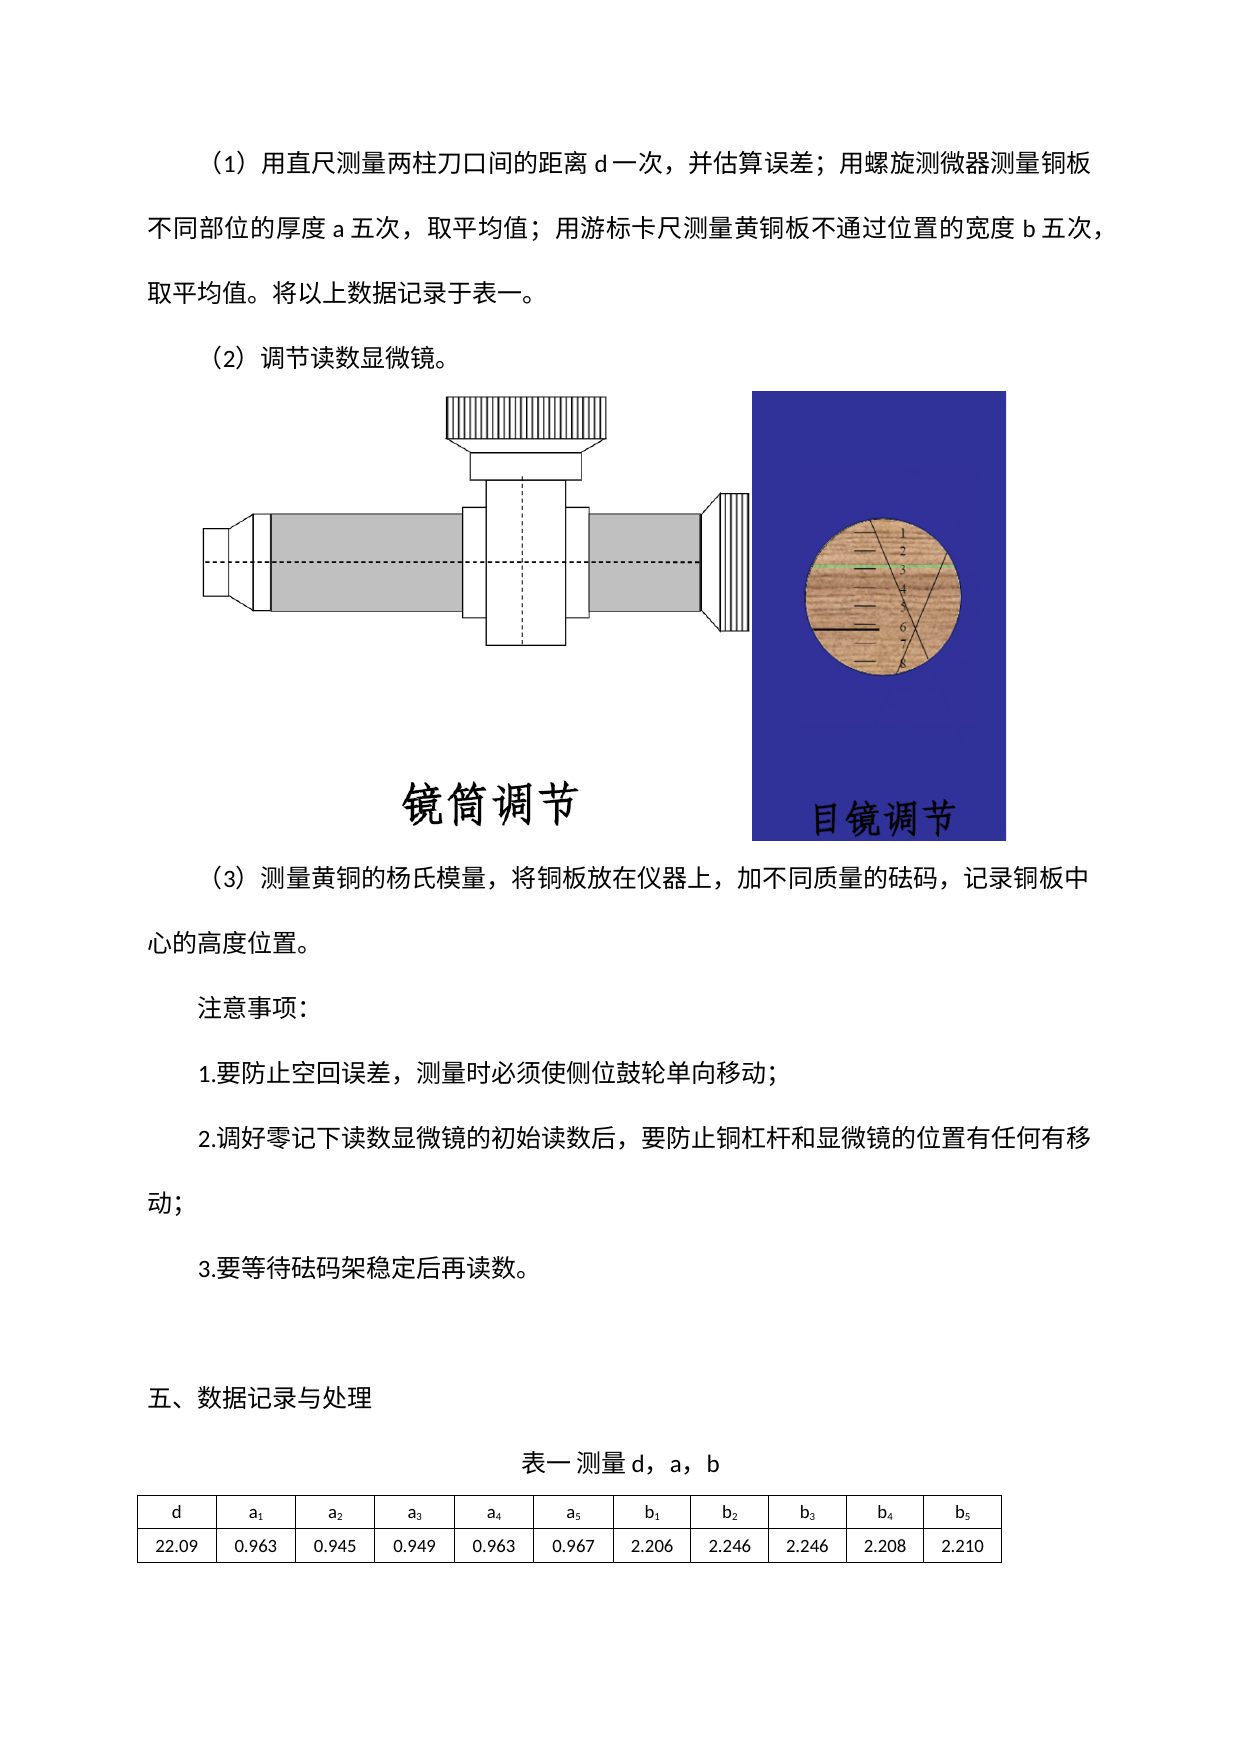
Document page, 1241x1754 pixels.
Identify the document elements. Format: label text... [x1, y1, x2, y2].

table_header d [138, 1496, 216, 1528]
table_header a5 [534, 1496, 613, 1528]
table_cell 0.945 [296, 1529, 374, 1562]
text 注意事项： [148, 974, 1092, 1039]
text 3.要等待砝码架稳定后再读数。 [148, 1234, 1092, 1299]
table_header a1 [217, 1496, 295, 1528]
table_cell 0.963 [455, 1529, 533, 1562]
table_cell 2.246 [769, 1529, 846, 1562]
table_header a2 [296, 1496, 374, 1528]
text 1.要防止空回误差，测量时必须使侧位鼓轮单向移动； [148, 1039, 1092, 1104]
table_cell 2.206 [614, 1529, 690, 1562]
table_cell 0.963 [217, 1529, 295, 1562]
table_header a4 [455, 1496, 533, 1528]
text 表一 测量d，a，b [148, 1429, 1092, 1494]
table_cell 22.09 [138, 1529, 216, 1562]
table_header b5 [924, 1496, 1001, 1528]
text （2）调节读数显微镜。 [148, 324, 1092, 389]
table_header b4 [847, 1496, 923, 1528]
table_header b1 [614, 1496, 690, 1528]
text （3）测量黄铜的杨氏模量，将铜板放在仪器上，加不同质量的砝码，记录铜板中心的高度位置。 [148, 844, 1092, 974]
text 2.调好零记下读数显微镜的初始读数后，要防止铜杠杆和显微镜的位置有任何有移动； [148, 1104, 1092, 1234]
table_header b3 [769, 1496, 846, 1528]
table_header a3 [375, 1496, 454, 1528]
picture [197, 389, 1007, 841]
table_cell 0.967 [534, 1529, 613, 1562]
table_header b2 [691, 1496, 768, 1528]
table_cell 2.208 [847, 1529, 923, 1562]
table_cell 2.210 [924, 1529, 1001, 1562]
table_cell 0.949 [375, 1529, 454, 1562]
list 五、数据记录与处理 [148, 1364, 1092, 1429]
text （1）用直尺测量两柱刀口间的距离d一次，并估算误差；用螺旋测微器测量铜板不同部位的厚度a五次，取平均值；用游标卡尺测量黄铜板不通过位置的宽度b五次，取平均值。将以上数据记录于表一。 [148, 129, 1092, 324]
table_cell 2.246 [691, 1529, 768, 1562]
